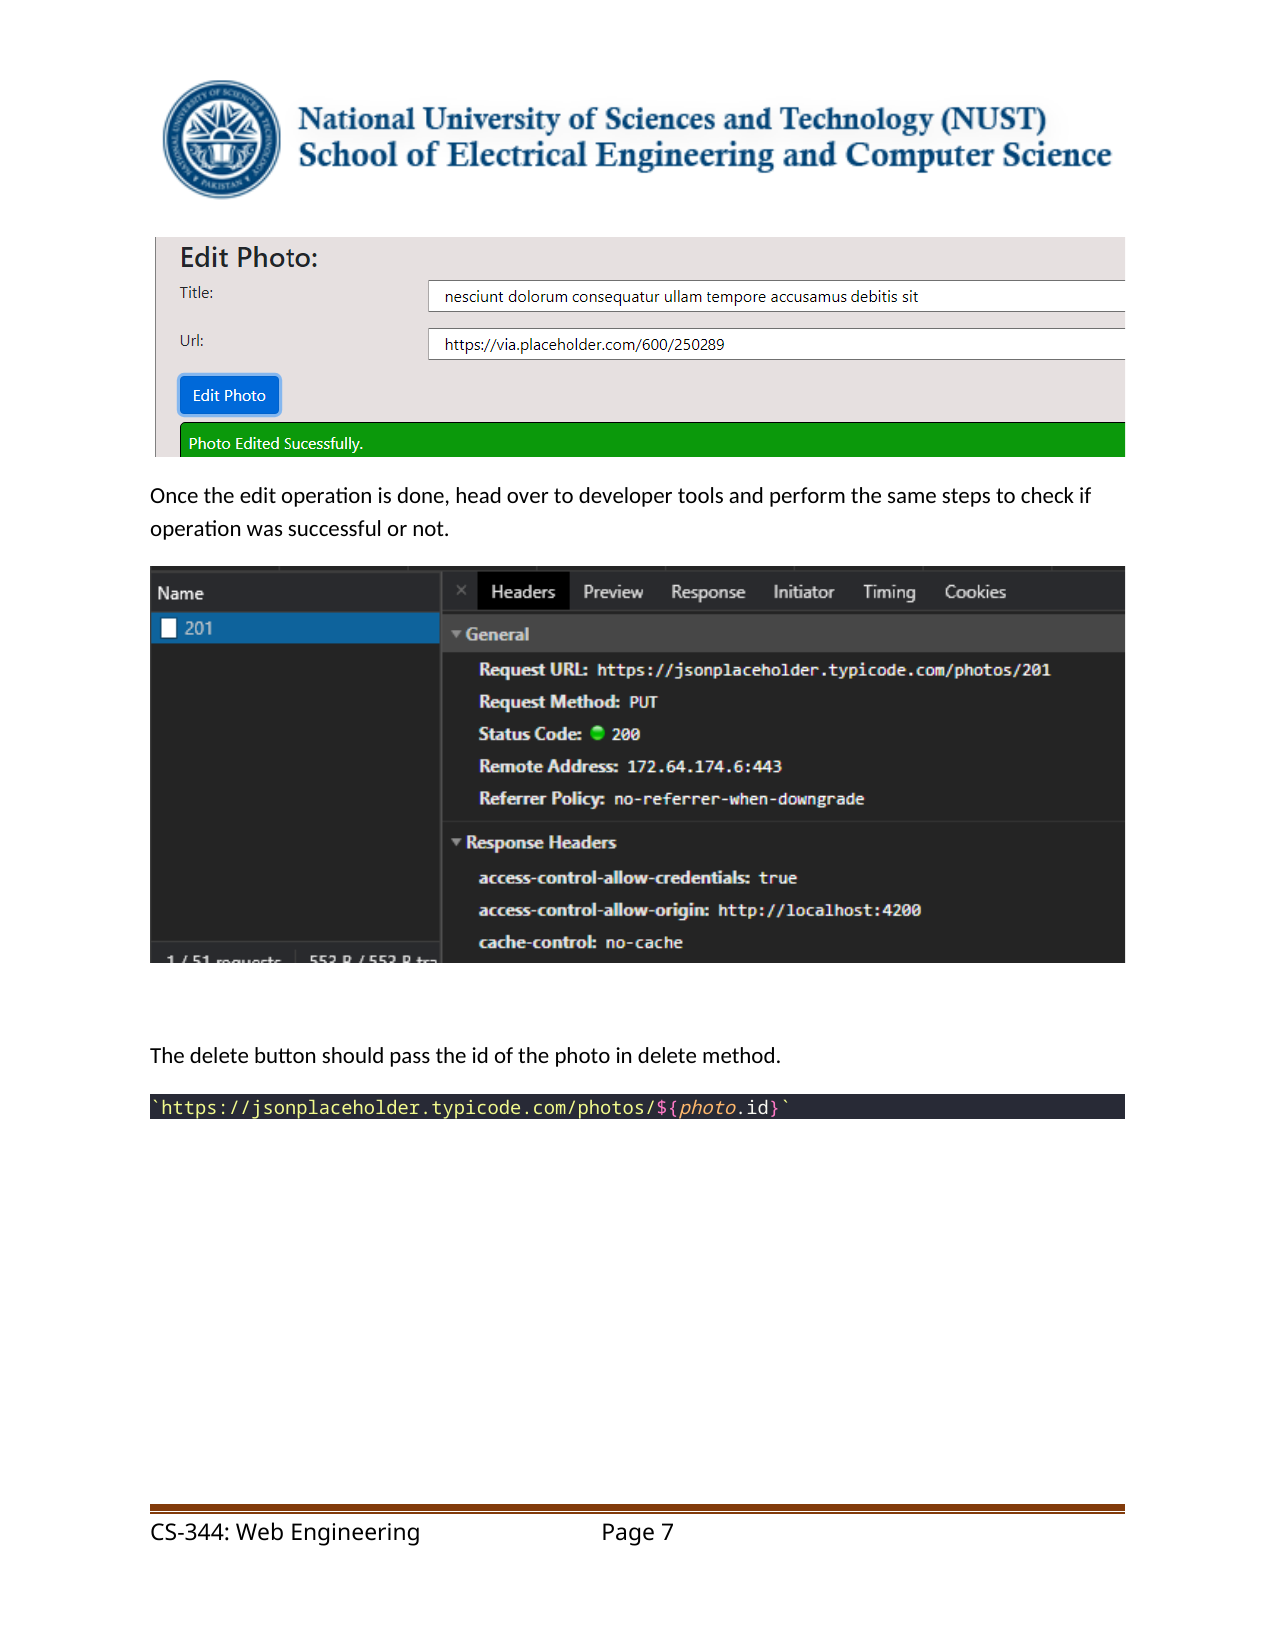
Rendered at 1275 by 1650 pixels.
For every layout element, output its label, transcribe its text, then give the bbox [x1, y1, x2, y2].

text Once the edit operation is done, head over to developer tools and perform the same steps to check if operation was successful or not. [150, 482, 1125, 542]
picture [150, 237, 1125, 457]
picture [150, 75, 1125, 210]
text `https://jsonplaceholder.typicode.com/photos/${photo.id}` [150, 1094, 1125, 1119]
text The delete button should pass the id of the photo in delete method. [150, 1041, 1125, 1069]
picture [150, 566, 1125, 963]
